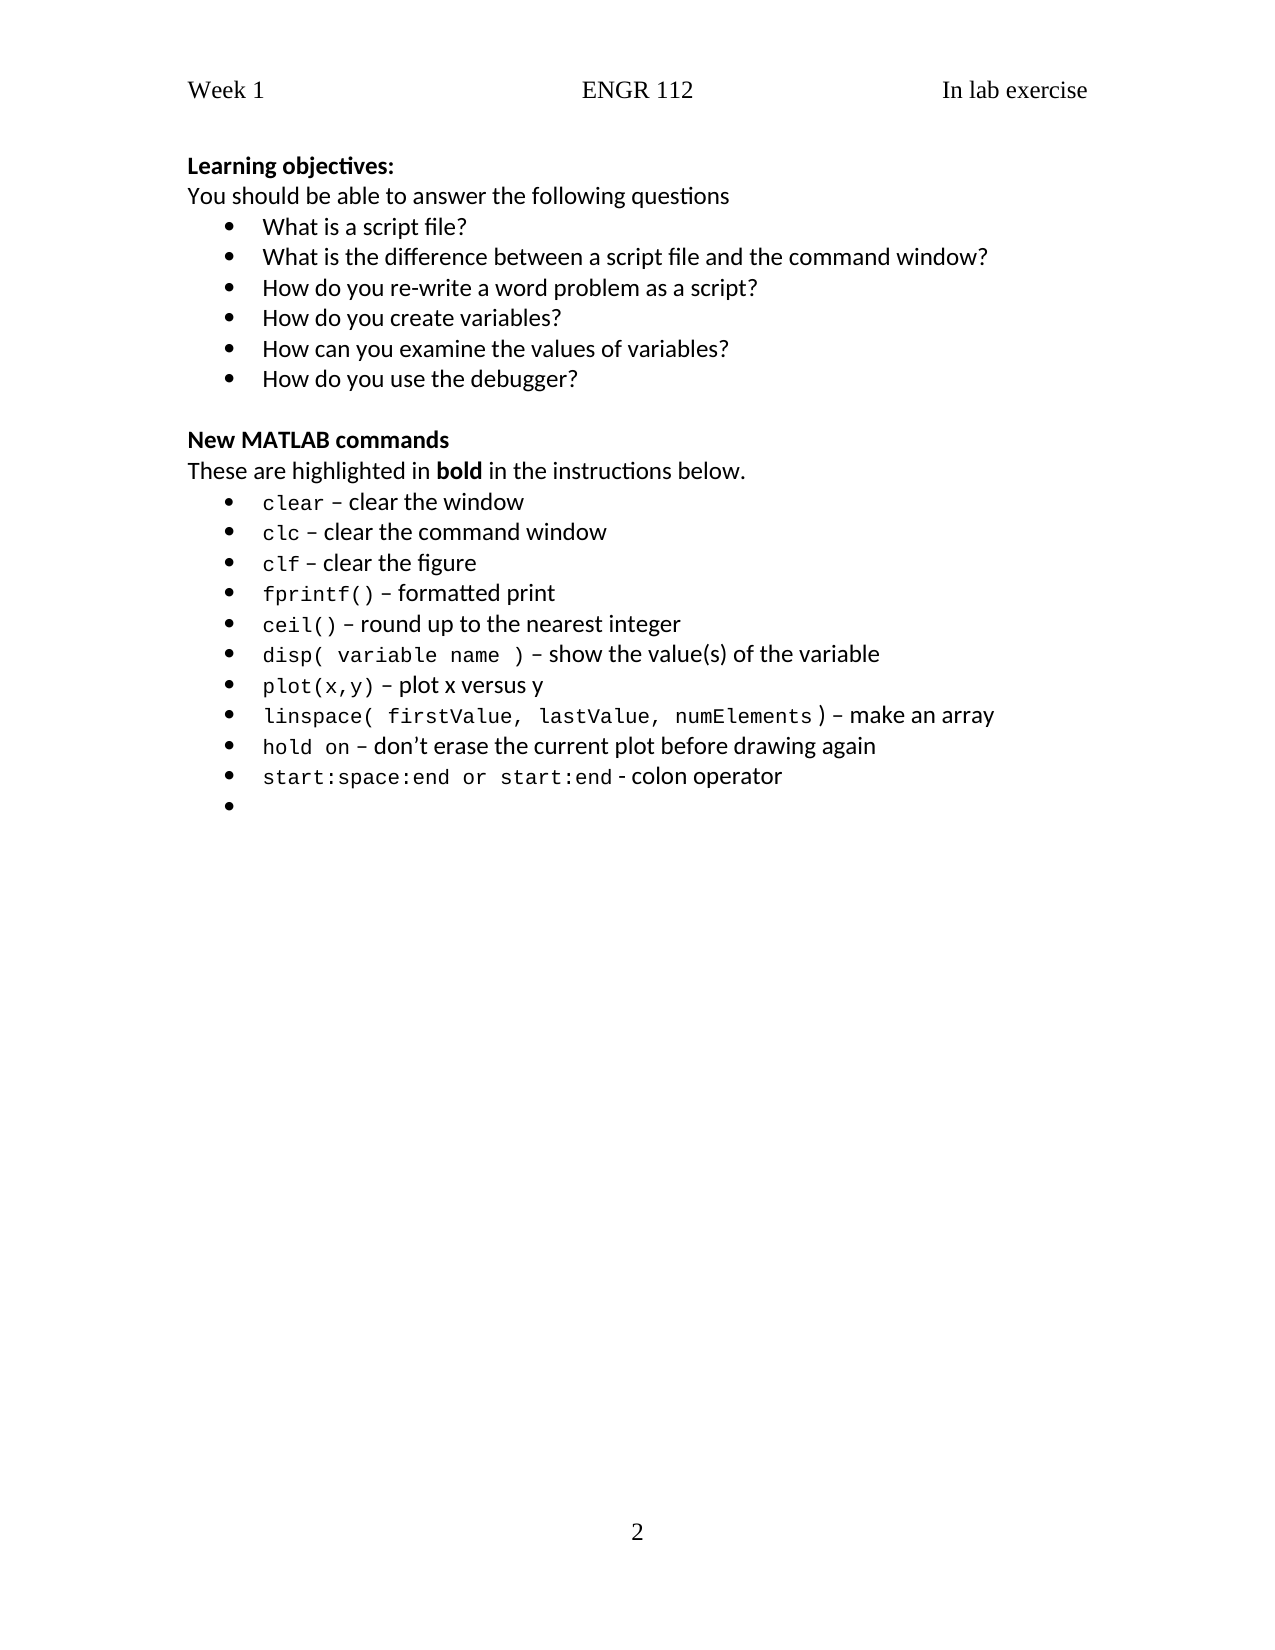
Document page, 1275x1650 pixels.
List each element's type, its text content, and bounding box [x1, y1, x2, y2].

list ceil() – round up to the nearest integer [225, 608, 1087, 638]
text You should be able to answer the following questions [187, 181, 1087, 211]
list clf – clear the figure [225, 547, 1087, 577]
list clear – clear the window [225, 486, 1087, 516]
list What is the difference between a script file and the command window? [225, 242, 1087, 272]
list What is a script file? [225, 211, 1087, 242]
text New MATLAB commands [187, 425, 1087, 455]
list How can you examine the values of variables? [225, 333, 1087, 364]
list How do you create variables? [225, 303, 1087, 333]
list How do you use the debugger? [225, 364, 1087, 394]
text These are highlighted in bold in the instructions below. [187, 455, 1087, 486]
list How do you re-write a word problem as a script? [225, 272, 1087, 303]
list hold on – don’t erase the current plot before drawing again [225, 730, 1087, 760]
list fprintf() – formatted print [225, 577, 1087, 608]
list plot(x,y) – plot x versus y [225, 669, 1087, 699]
list start:space:end or start:end - colon operator [225, 760, 1087, 791]
list disp( variable name ) – show the value(s) of the variable [225, 638, 1087, 669]
text Learning objectives: [187, 150, 1087, 181]
list clc – clear the command window [225, 516, 1087, 547]
list linspace( firstValue, lastValue, numElements ) – make an array [225, 699, 1087, 730]
